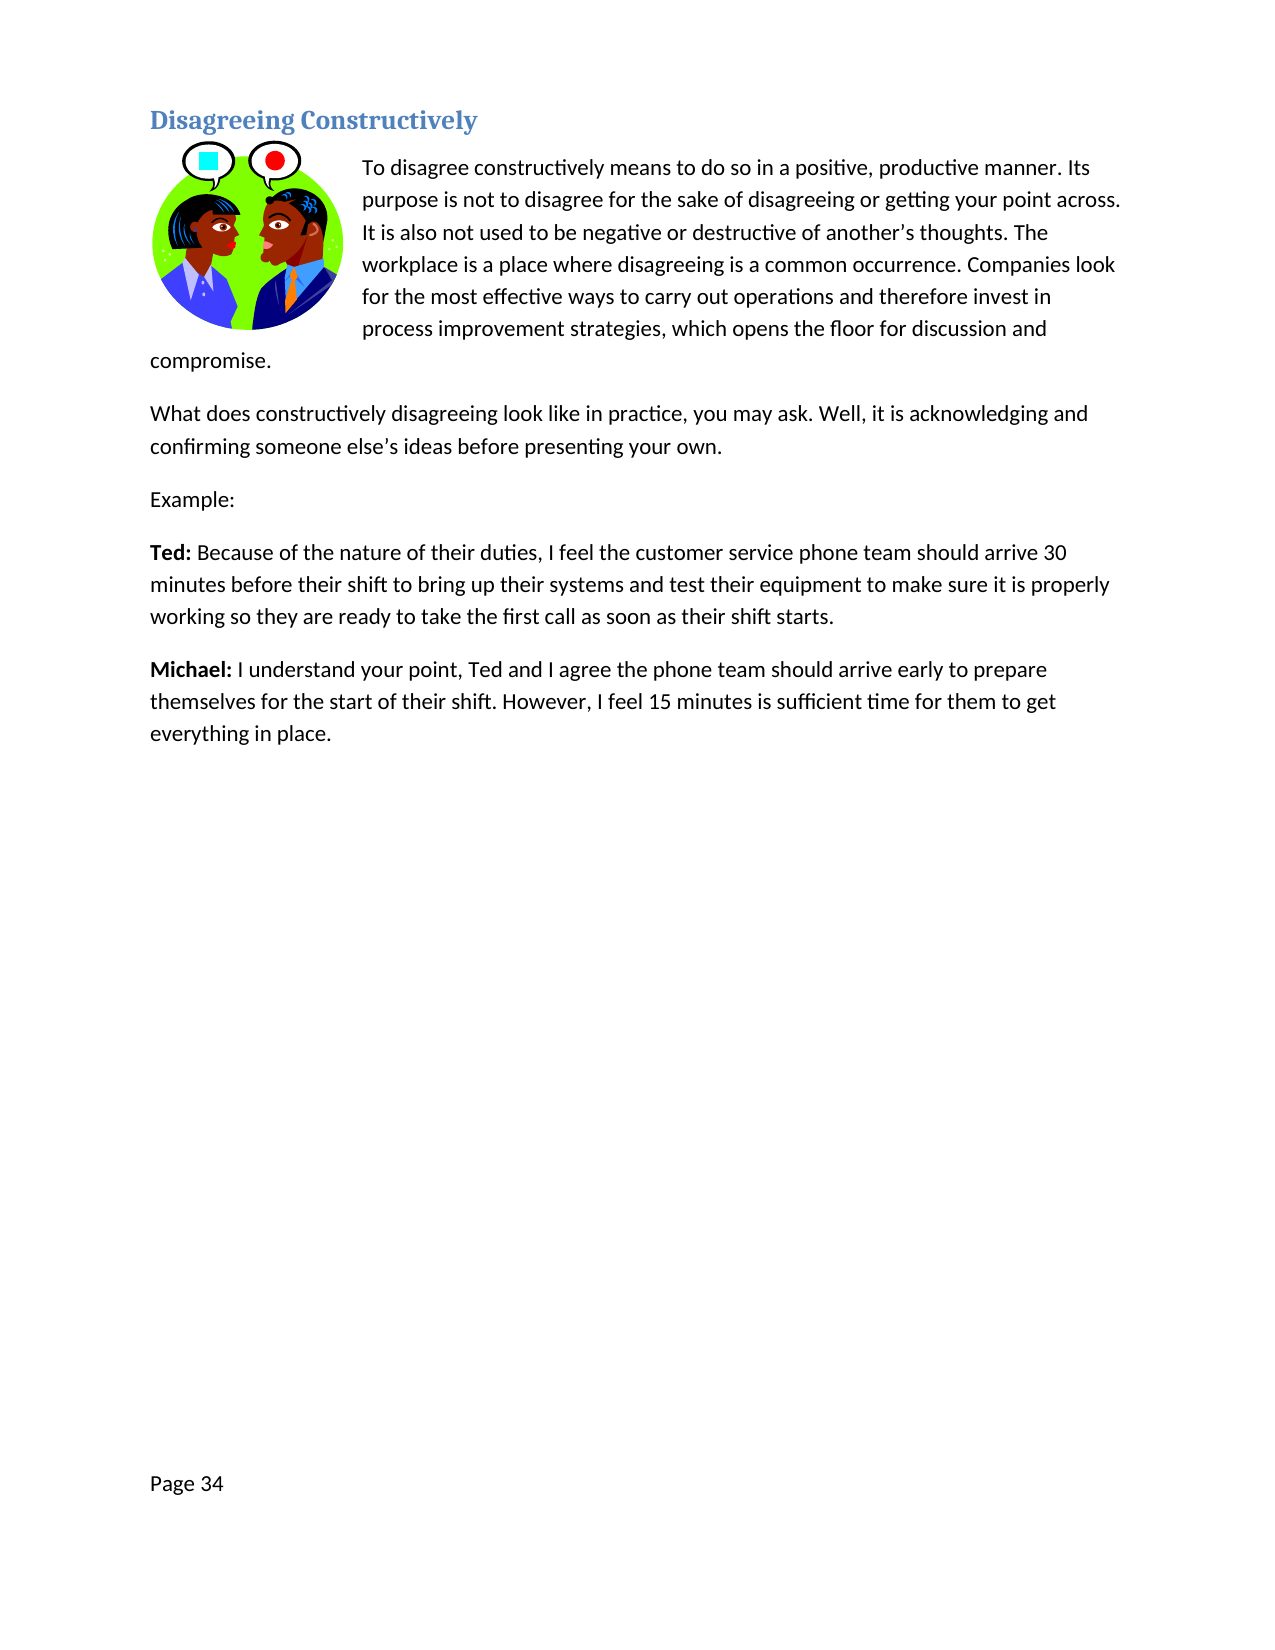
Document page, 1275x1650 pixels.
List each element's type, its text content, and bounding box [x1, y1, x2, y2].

text What does constructively disagreeing look like in practice, you may ask. Well, it is acknowledging and confirming someone else’s ideas before presenting your own. [150, 399, 1125, 460]
text Example: [150, 485, 1125, 513]
text Michael: I understand your point, Ted and I agree the phone team should arrive early to prepare themselves for the start of their shift. However, I feel 15 minutes is sufficient time for them to get everything in place. [150, 655, 1125, 748]
text To disagree constructively means to do so in a positive, productive manner. Its purpose is not to disagree for the sake of disagreeing or getting your point across. It is also not used to be negative or destructive of another’s thoughts. The workplace is a place where disagreeing is a common occurrence. Companies look for the most effective ways to carry out operations and therefore invest in process improvement strategies, which opens the floor for discussion and compromise. [150, 153, 1125, 374]
text Ted: Because of the nature of their duties, I feel the customer service phone team should arrive 30 minutes before their shift to bring up their systems and test their equipment to make sure it is properly working so they are ready to take the first call as soon as their shift starts. [150, 538, 1125, 630]
subtitle Disagreeing Constructively [150, 105, 1125, 136]
